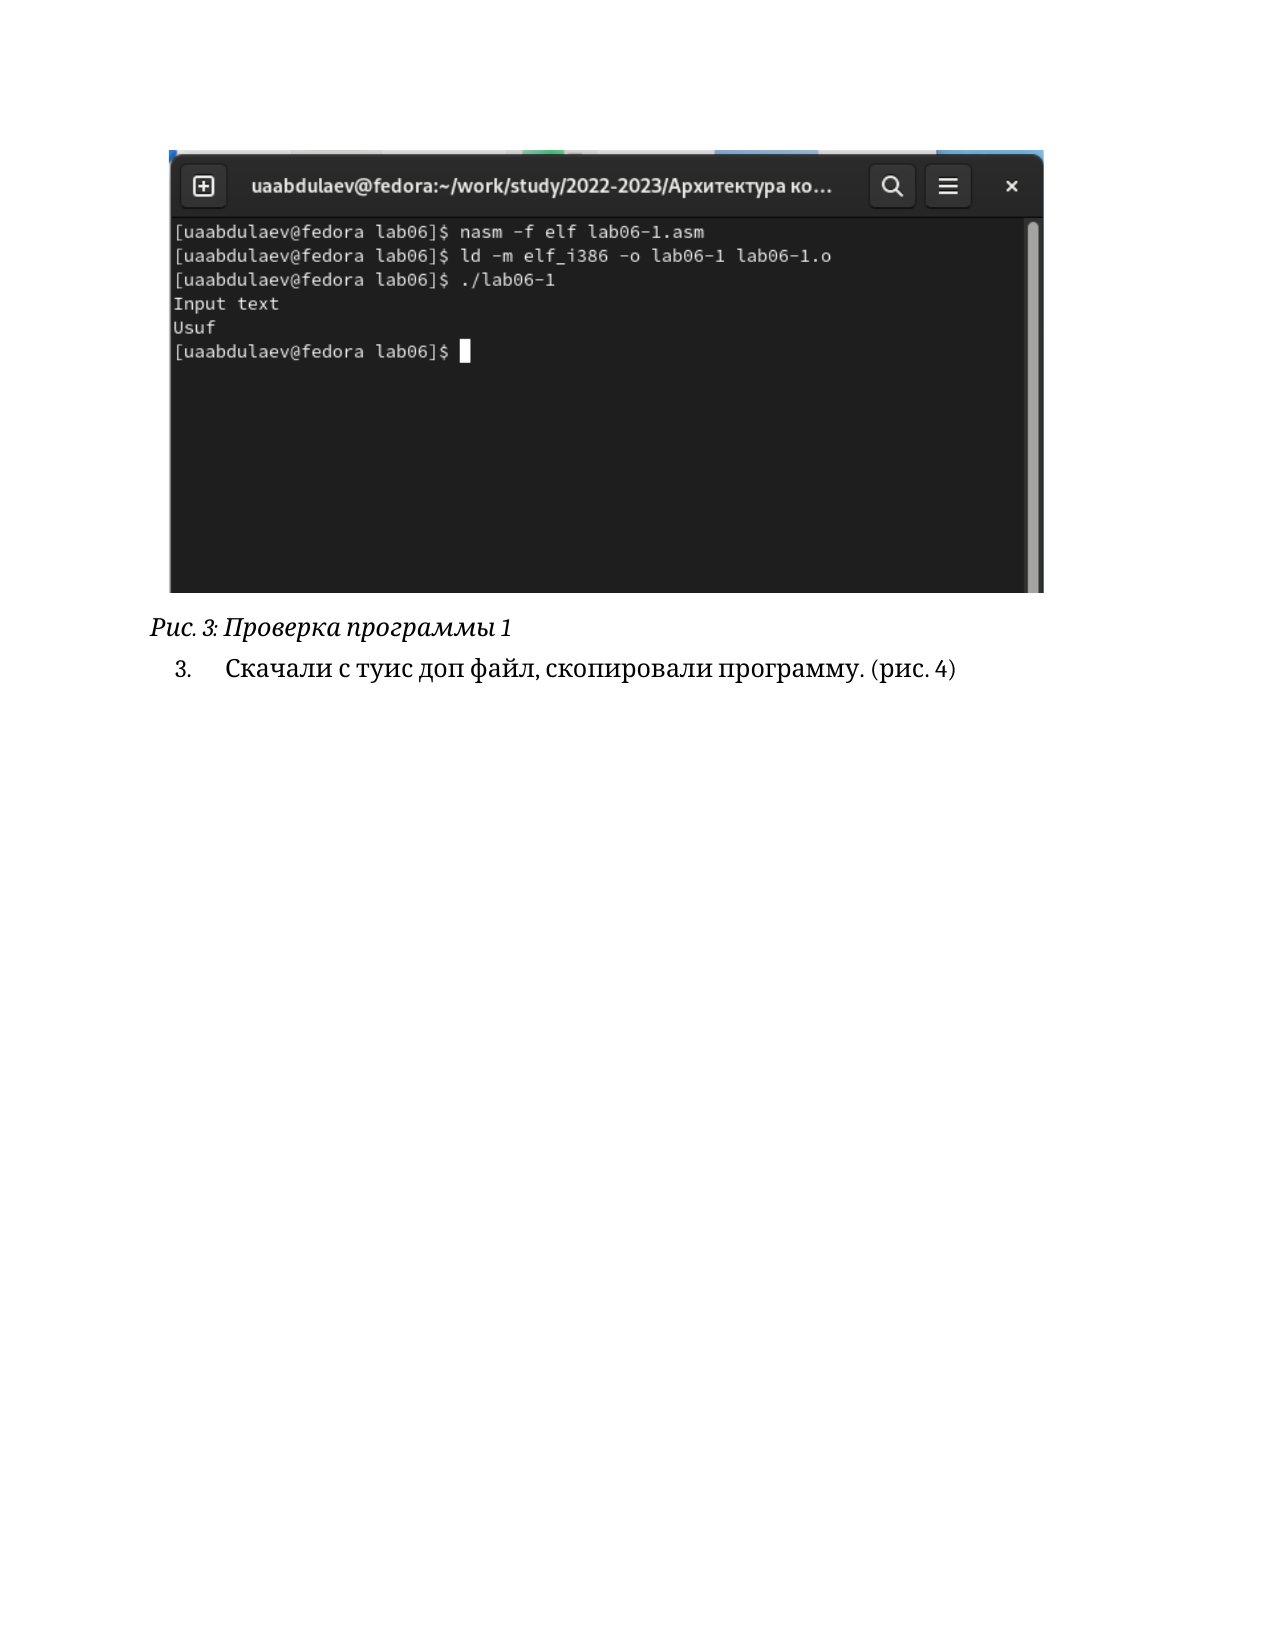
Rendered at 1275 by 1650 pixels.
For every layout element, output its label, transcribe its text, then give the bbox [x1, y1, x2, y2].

list Скачали с туис доп файл, скопировали программу. (рис. 4) [175, 655, 1125, 684]
text Рис. 3: Проверка программы 1 [150, 614, 1125, 642]
picture [168, 150, 1044, 593]
